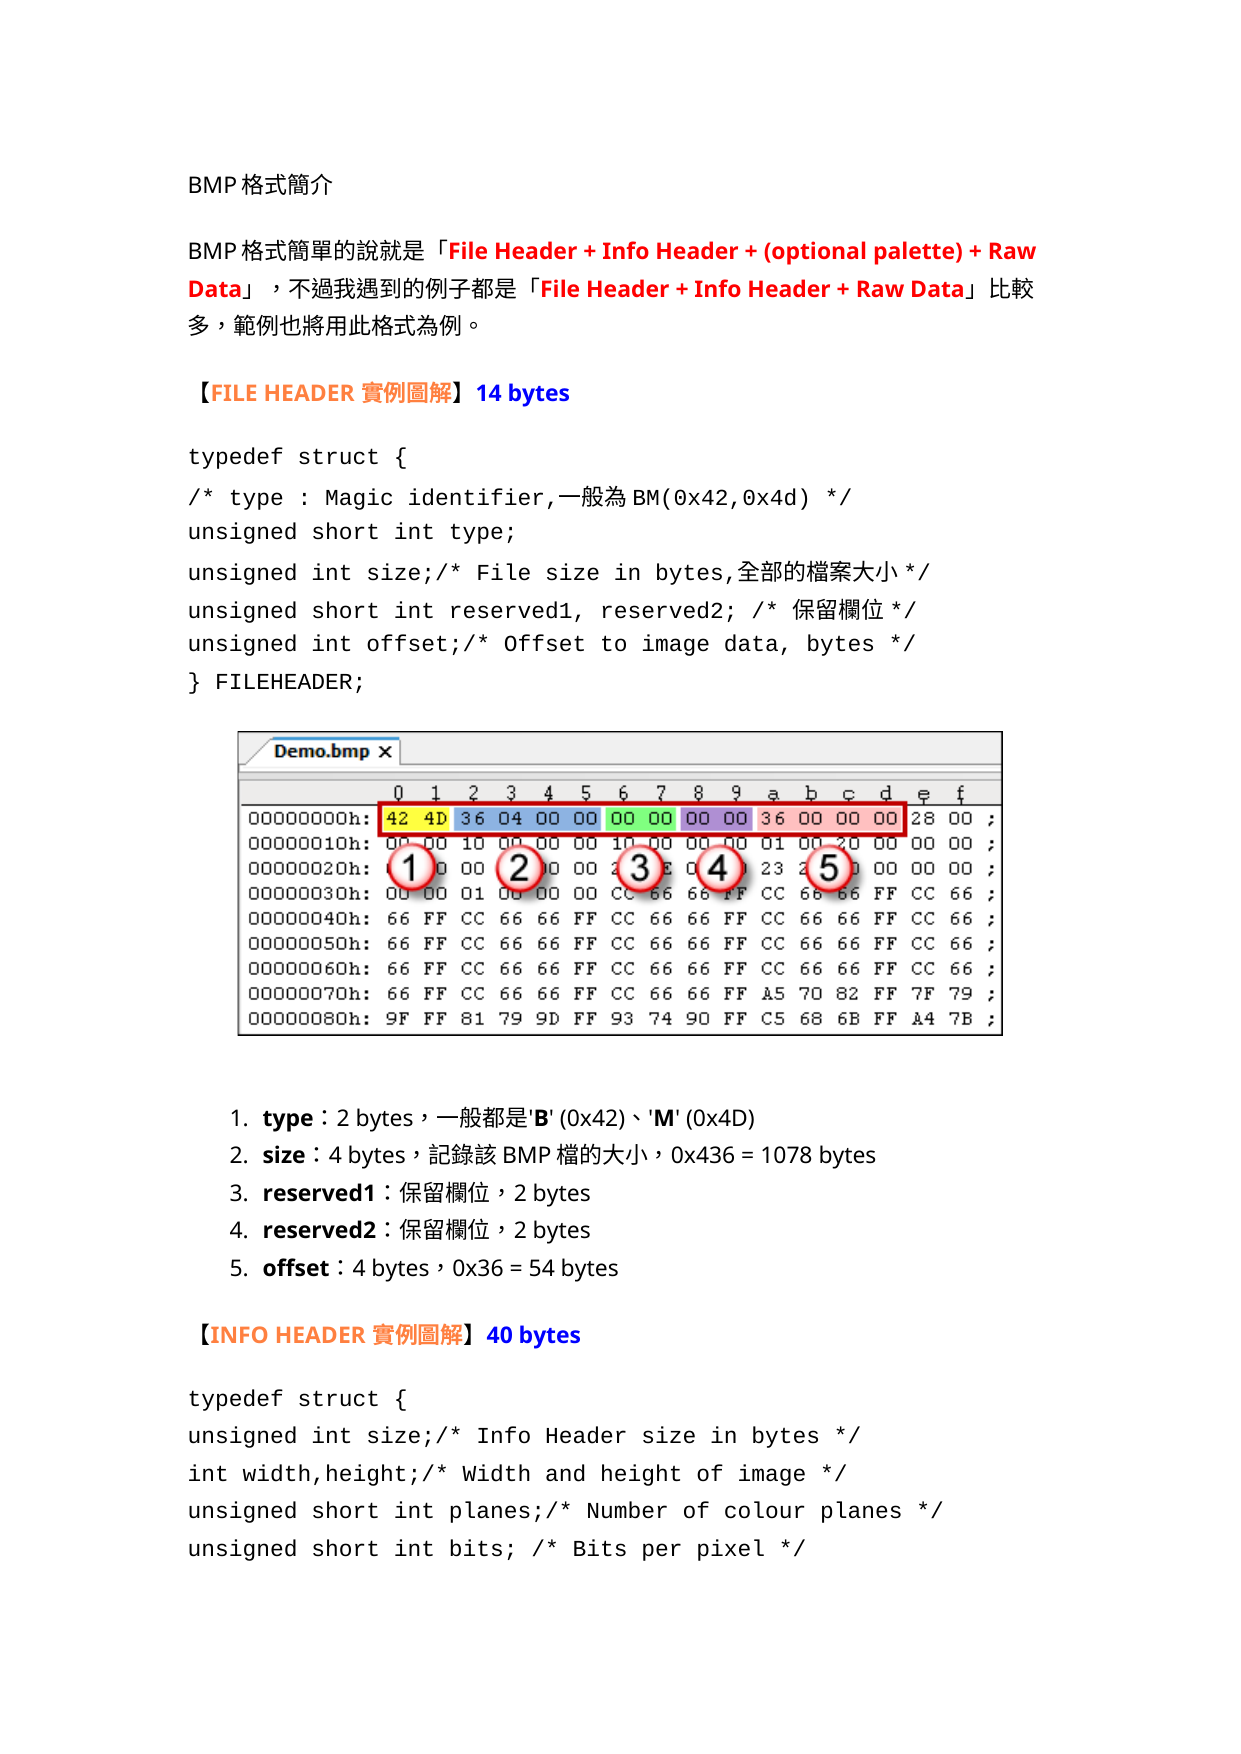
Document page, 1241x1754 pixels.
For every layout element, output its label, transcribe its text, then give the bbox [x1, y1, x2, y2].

list reserved1：保留欄位，2 bytes [229, 1173, 1053, 1210]
text typedef struct { /* type : Magic identifier,一般為BM(0x42,0x4d) */ unsigned short int type; unsigned int size;/* File size in bytes,全部的檔案大小 */ unsigned short int reserved1, reserved2; /* 保留欄位 */ unsigned int offset;/* Offset to image data, bytes */ } FILEHEADER; [187, 439, 1053, 702]
list reserved2：保留欄位，2 bytes [229, 1210, 1053, 1248]
text BMP格式簡介 [187, 164, 1053, 202]
text 【FILE HEADER 實例圖解】14 bytes [187, 373, 1053, 410]
text BMP格式簡單的說就是「File Header + Info Header + (optional palette) + Raw Data」，不過我遇到的例子都是「File Header + Info Header + Raw Data」比較多，範例也將用此格式為例。 [187, 231, 1053, 344]
picture [237, 731, 1003, 1036]
text 【INFO HEADER 實例圖解】40 bytes [187, 1314, 1053, 1352]
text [187, 1381, 1053, 1569]
list size：4 bytes，記錄該BMP檔的大小，0x436 = 1078 bytes [229, 1135, 1053, 1173]
list type：2 bytes，一般都是'B' (0x42)、'M' (0x4D) [229, 1098, 1053, 1135]
list offset：4 bytes，0x36 = 54 bytes [229, 1248, 1053, 1285]
